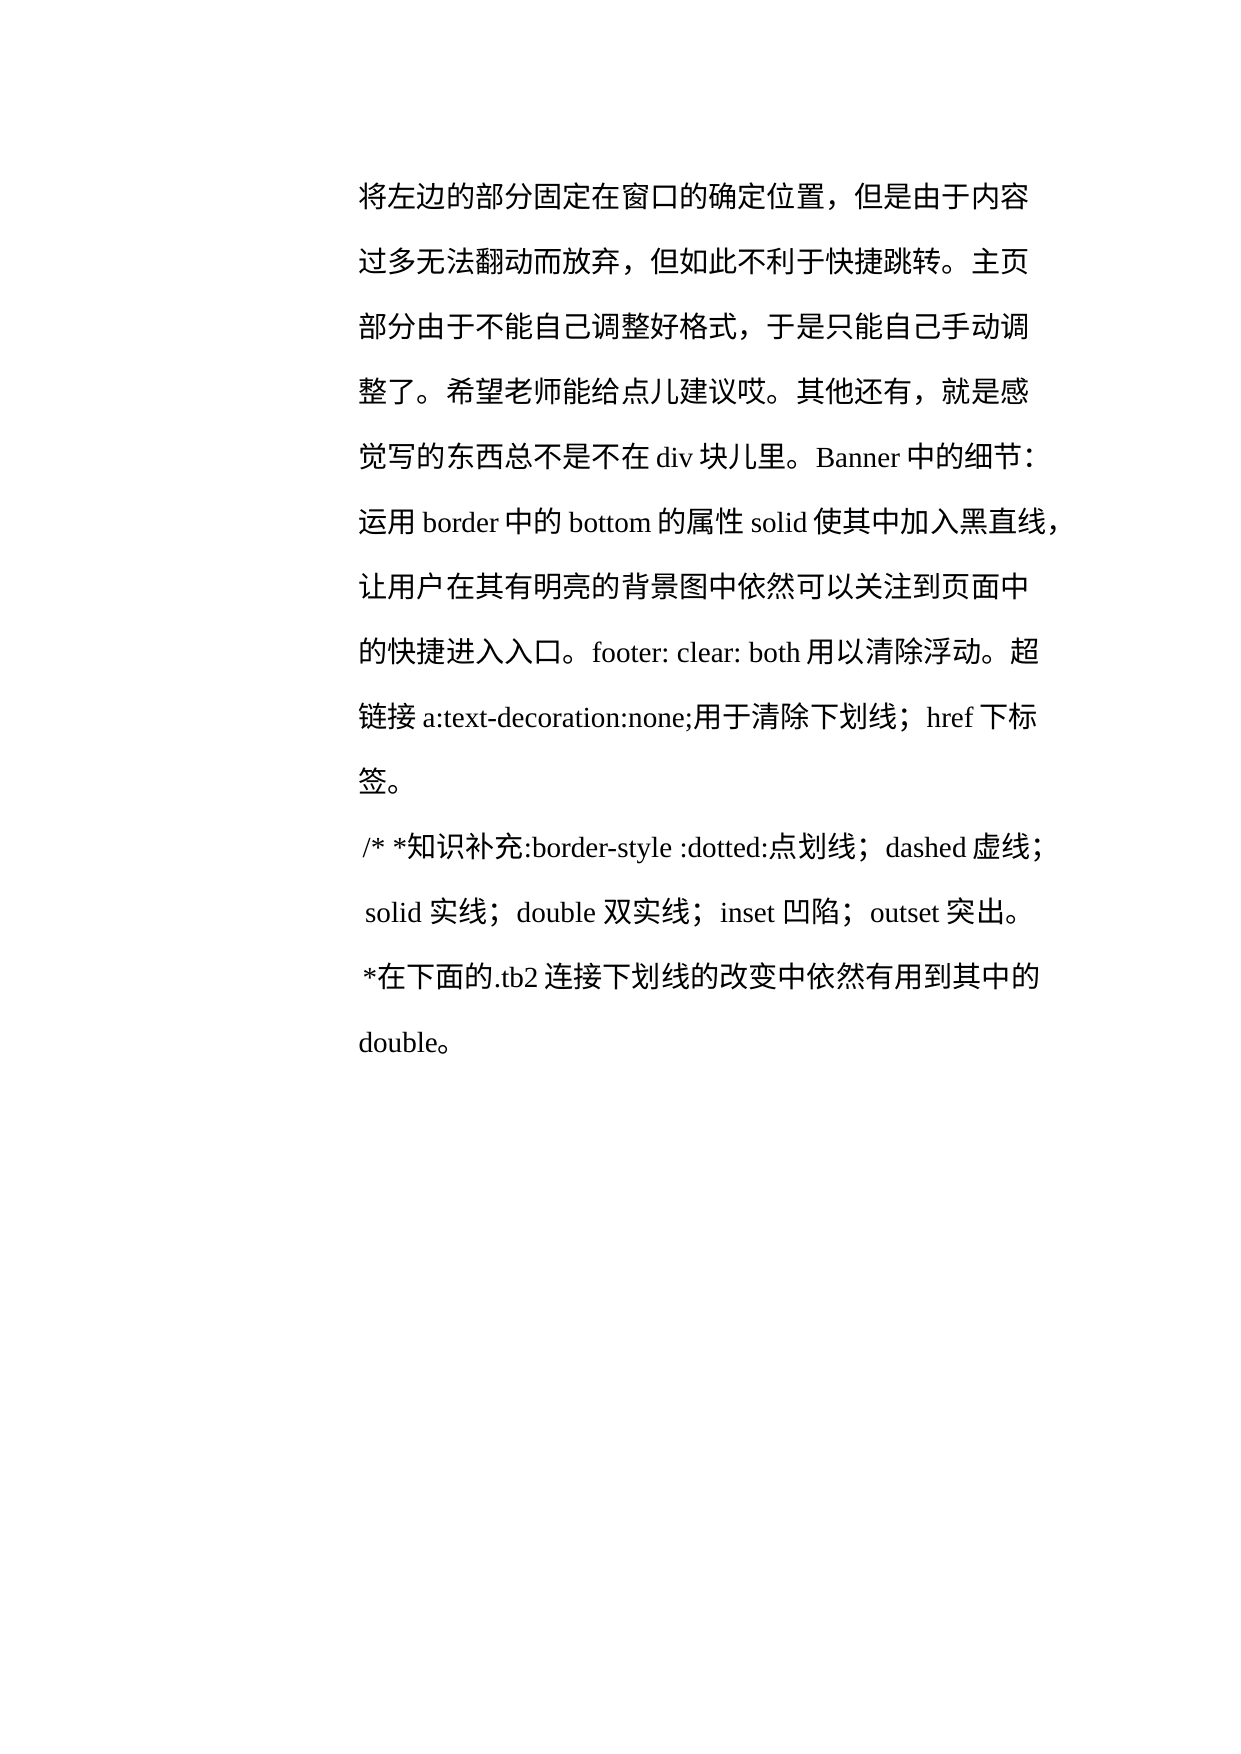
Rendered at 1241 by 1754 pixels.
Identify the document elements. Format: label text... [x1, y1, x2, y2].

list /* *知识补充:border-style :dotted:点划线；dashed虚线； solid 实线；double 双实线；inset 凹陷；outset 突出。 [358, 812, 1053, 942]
list *在下面的.tb2连接下划线的改变中依然有用到其中的double。 [358, 942, 1053, 1072]
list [358, 162, 1053, 812]
